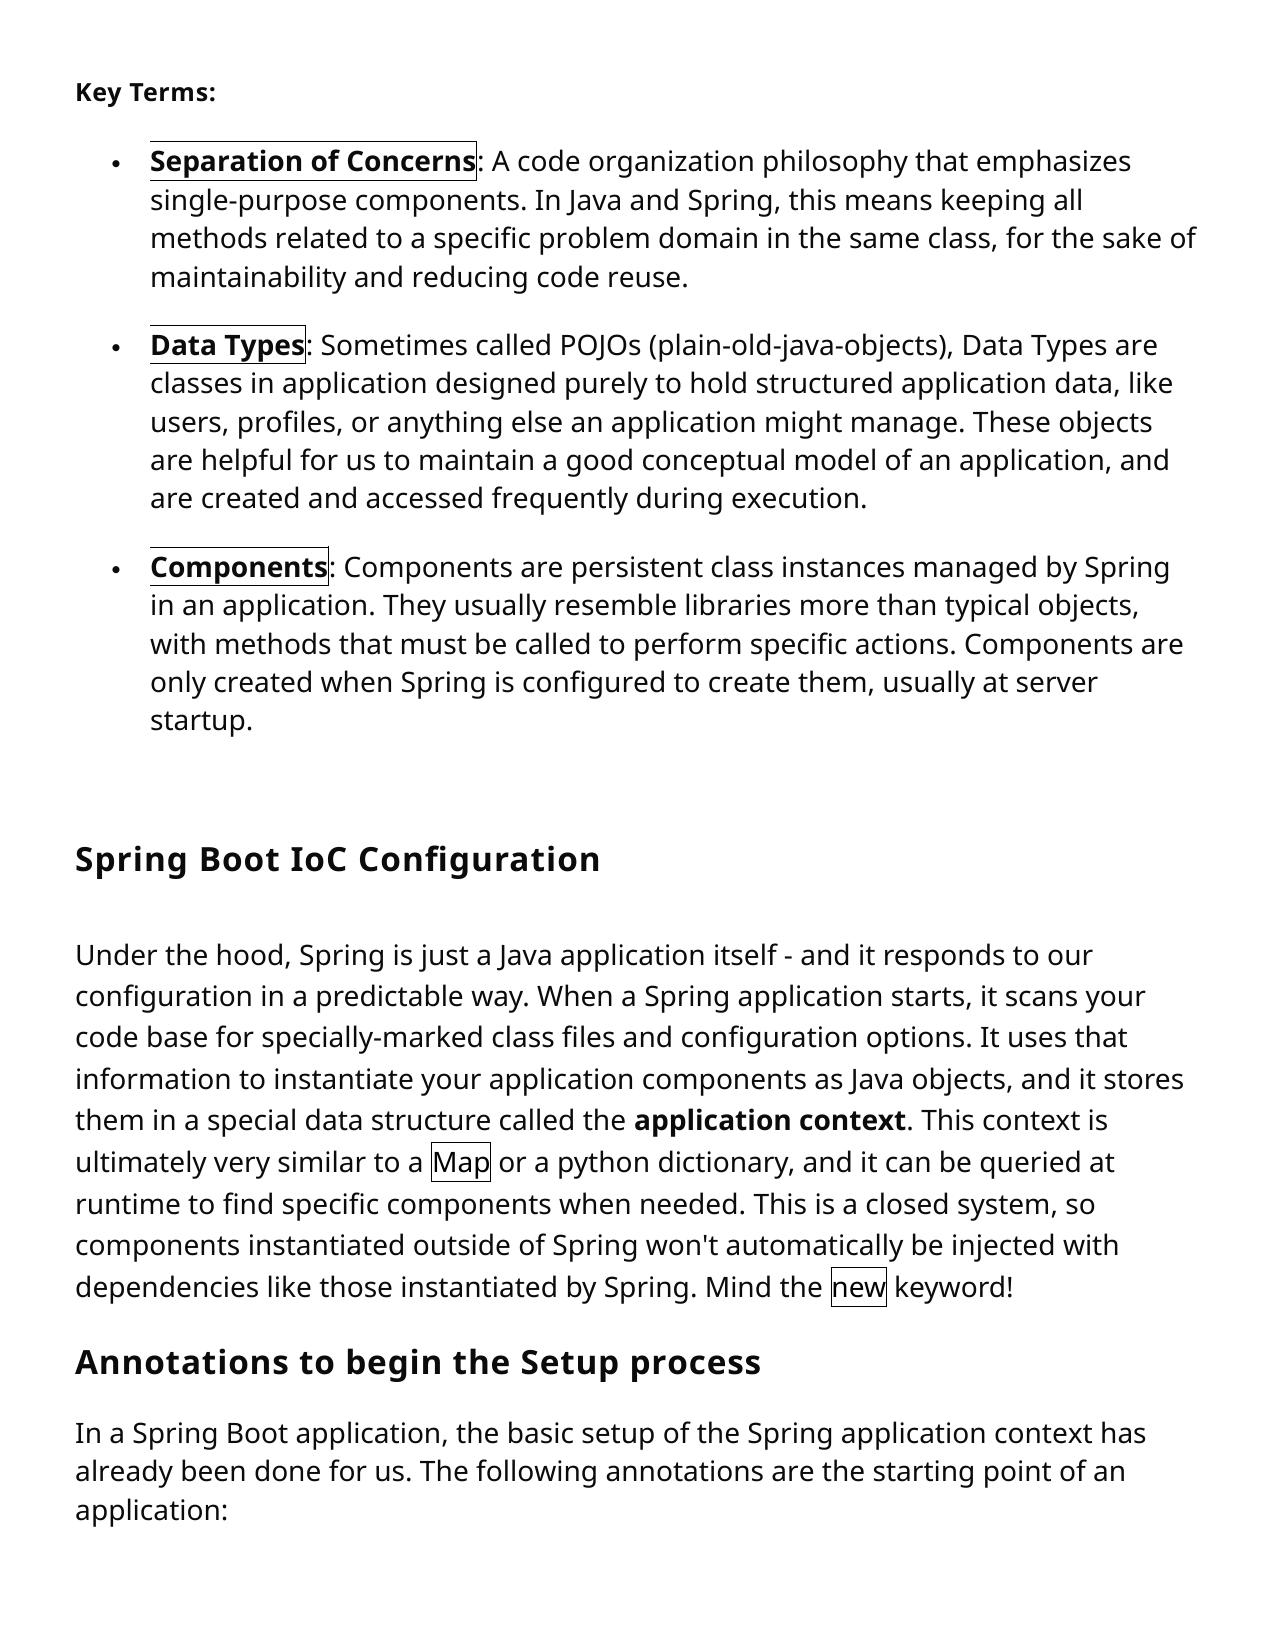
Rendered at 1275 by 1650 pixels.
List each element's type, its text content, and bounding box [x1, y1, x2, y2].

subtitle Spring Boot IoC Configuration [75, 836, 1200, 881]
text Under the hood, Spring is just a Java application itself - and it responds to our configuration in a predictable way. When a Spring application starts, it scans your code base for specially-marked class files and configuration options. It uses that information to instantiate your application components as Java objects, and it stores them in a special data structure called the application context. This context is ultimately very similar to a Map or a python dictionary, and it can be queried at runtime to find specific components when needed. This is a closed system, so components instantiated outside of Spring won't automatically be injected with dependencies like those instantiated by Spring. Mind the new keyword! [75, 935, 1200, 1307]
subtitle Annotations to begin the Setup process [75, 1339, 1200, 1384]
list Separation of Concerns: A code organization philosophy that emphasizes single-purpose components. In Java and Spring, this means keeping all methods related to a specific problem domain in the same class, for the sake of maintainability and reducing code reuse. [112, 141, 1200, 295]
list Components: Components are persistent class instances managed by Spring in an application. They usually resemble libraries more than typical objects, with methods that must be called to perform specific actions. Components are only created when Spring is configured to create them, usually at server startup. [112, 546, 1200, 739]
list Data Types: Sometimes called POJOs (plain-old-java-objects), Data Types are classes in application designed purely to hold structured application data, like users, profiles, or anything else an application might manage. These objects are helpful for us to maintain a good conceptual model of an application, and are created and accessed frequently during execution. [112, 324, 1200, 517]
text In a Spring Boot application, the basic setup of the Spring application context has already been done for us. The following annotations are the starting point of an application: [75, 1413, 1200, 1528]
subtitle Key Terms: [75, 75, 1200, 109]
